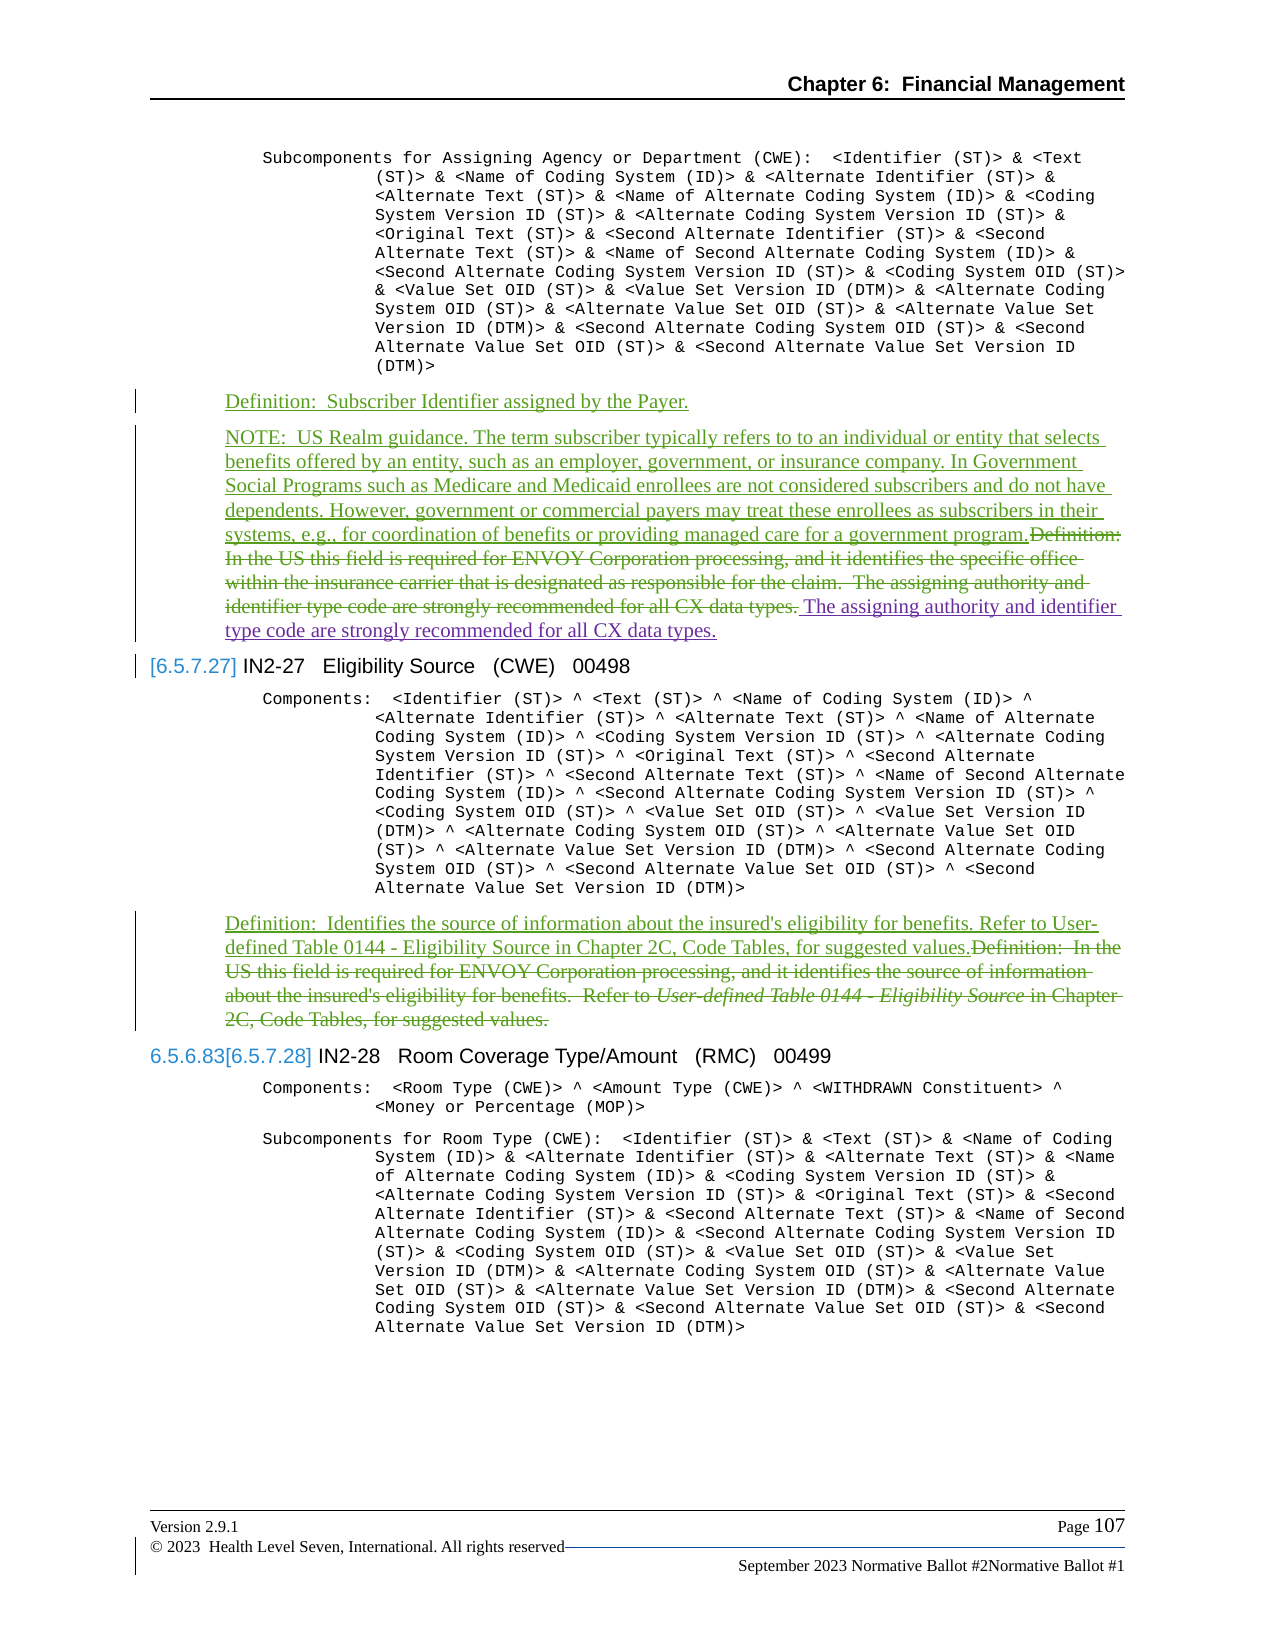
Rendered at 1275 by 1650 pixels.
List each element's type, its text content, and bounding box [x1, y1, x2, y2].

text Subcomponents for Assigning Agency or Department (CWE): <Identifier (ST)> & <Text (ST)> & <Name of Coding System (ID)> & <Alternate Identifier (ST)> & <Alternate Text (ST)> & <Name of Alternate Coding System (ID)> & <Coding System Version ID (ST)> & <Alternate Coding System Version ID (ST)> & <Original Text (ST)> & <Second Alternate Identifier (ST)> & <Second Alternate Text (ST)> & <Name of Second Alternate Coding System (ID)> & <Second Alternate Coding System Version ID (ST)> & <Coding System OID (ST)> & <Value Set OID (ST)> & <Value Set Version ID (DTM)> & <Alternate Coding System OID (ST)> & <Alternate Value Set OID (ST)> & <Alternate Value Set Version ID (DTM)> & <Second Alternate Coding System OID (ST)> & <Second Alternate Value Set OID (ST)> & <Second Alternate Value Set Version ID (DTM)> [262, 150, 1125, 376]
subtitle IN2-27 Eligibility Source (CWE) 00498 [150, 654, 1125, 678]
text Components: <Identifier (ST)> ^ <Text (ST)> ^ <Name of Coding System (ID)> ^ <Alternate Identifier (ST)> ^ <Alternate Text (ST)> ^ <Name of Alternate Coding System (ID)> ^ <Coding System Version ID (ST)> ^ <Alternate Coding System Version ID (ST)> ^ <Original Text (ST)> ^ <Second Alternate Identifier (ST)> ^ <Second Alternate Text (ST)> ^ <Name of Second Alternate Coding System (ID)> ^ <Second Alternate Coding System Version ID (ST)> ^ <Coding System OID (ST)> ^ <Value Set OID (ST)> ^ <Value Set Version ID (DTM)> ^ <Alternate Coding System OID (ST)> ^ <Alternate Value Set OID (ST)> ^ <Alternate Value Set Version ID (DTM)> ^ <Second Alternate Coding System OID (ST)> ^ <Second Alternate Value Set OID (ST)> ^ <Second Alternate Value Set Version ID (DTM)> [262, 691, 1125, 898]
text Components: <Room Type (CWE)> ^ <Amount Type (CWE)> ^ <WITHDRAWN Constituent> ^ <Money or Percentage (MOP)> [262, 1080, 1125, 1118]
text Subcomponents for Room Type (CWE): <Identifier (ST)> & <Text (ST)> & <Name of Coding System (ID)> & <Alternate Identifier (ST)> & <Alternate Text (ST)> & <Name of Alternate Coding System (ID)> & <Coding System Version ID (ST)> & <Alternate Coding System Version ID (ST)> & <Original Text (ST)> & <Second Alternate Identifier (ST)> & <Second Alternate Text (ST)> & <Name of Second Alternate Coding System (ID)> & <Second Alternate Coding System Version ID (ST)> & <Coding System OID (ST)> & <Value Set OID (ST)> & <Value Set Version ID (DTM)> & <Alternate Coding System OID (ST)> & <Alternate Value Set OID (ST)> & <Alternate Value Set Version ID (DTM)> & <Second Alternate Coding System OID (ST)> & <Second Alternate Value Set OID (ST)> & <Second Alternate Value Set Version ID (DTM)> [262, 1130, 1125, 1338]
subtitle IN2-28 Room Coverage Type/Amount (RMC) 00499 [150, 1043, 1125, 1067]
